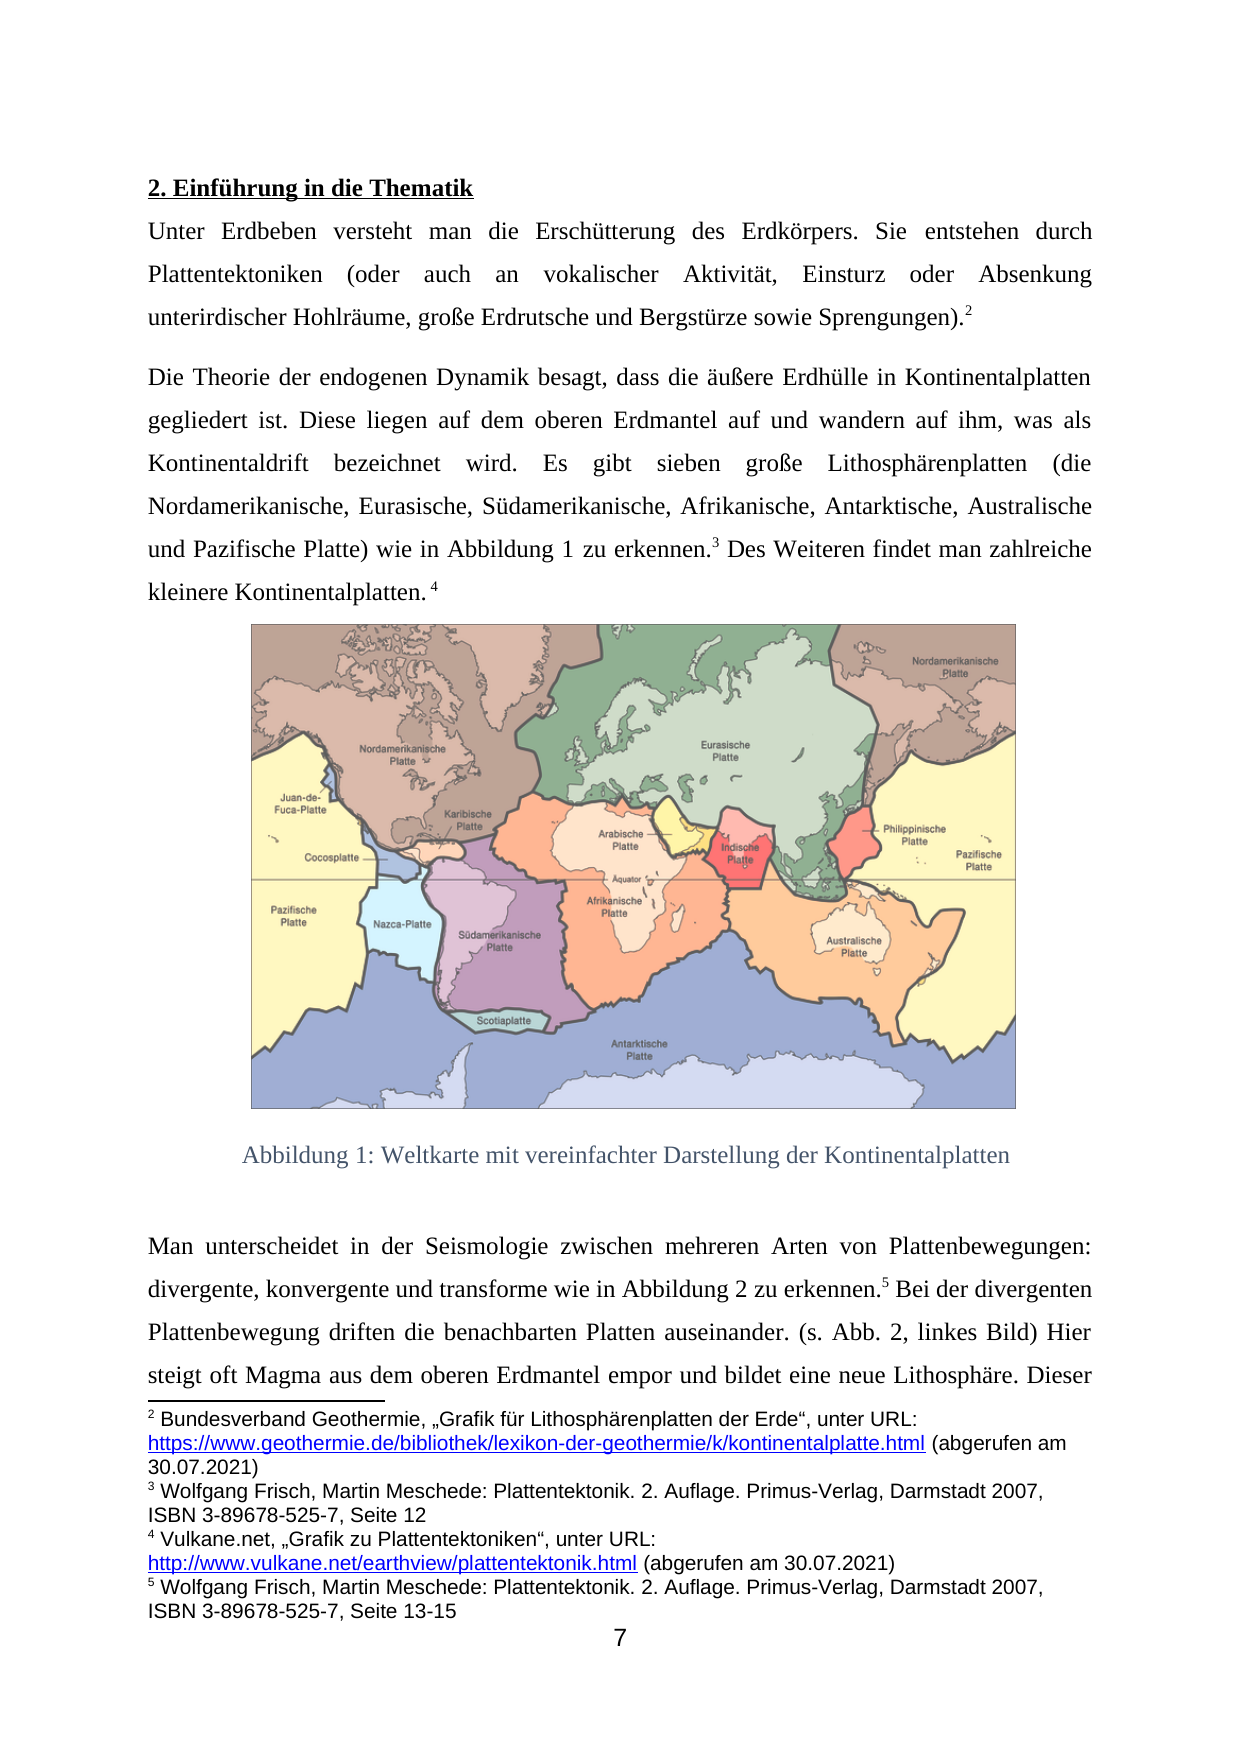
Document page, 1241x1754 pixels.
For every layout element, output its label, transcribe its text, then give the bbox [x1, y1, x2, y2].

subtitle 2. Einführung in die Thematik [148, 173, 1093, 201]
text Die Theorie der endogenen Dynamik besagt, dass die äußere Erdhülle in Kontinentalplatten gegliedert ist. Diese liegen auf dem oberen Erdmantel auf und wandern auf ihm, was als Kontinentaldrift bezeichnet wird. Es gibt sieben große Lithosphärenplatten (die Nordamerikanische, Eurasische, Südamerikanische, Afrikanische, Antarktische, Australische und Pazifische Platte) wie in Abbildung 1 zu erkennen. Des Weiteren findet man zahlreiche kleinere Kontinentalplatten. [148, 362, 1093, 606]
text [148, 1231, 1093, 1389]
text Unter Erdbeben versteht man die Erschütterung des Erdkörpers. Sie entstehen durch Plattentektoniken (oder auch an vokalischer Aktivität, Einsturz oder Absenkung unterirdischer Hohlräume, große Erdrutsche und Bergstürze sowie Sprengungen). [148, 216, 1093, 331]
text Abbildung 52: Multiplikativer Effekt der crustal thickness des triggernden Bebens auf die Varianz der getriggerten Magnitude für Kalifornien 58 [251, 624, 1016, 1109]
